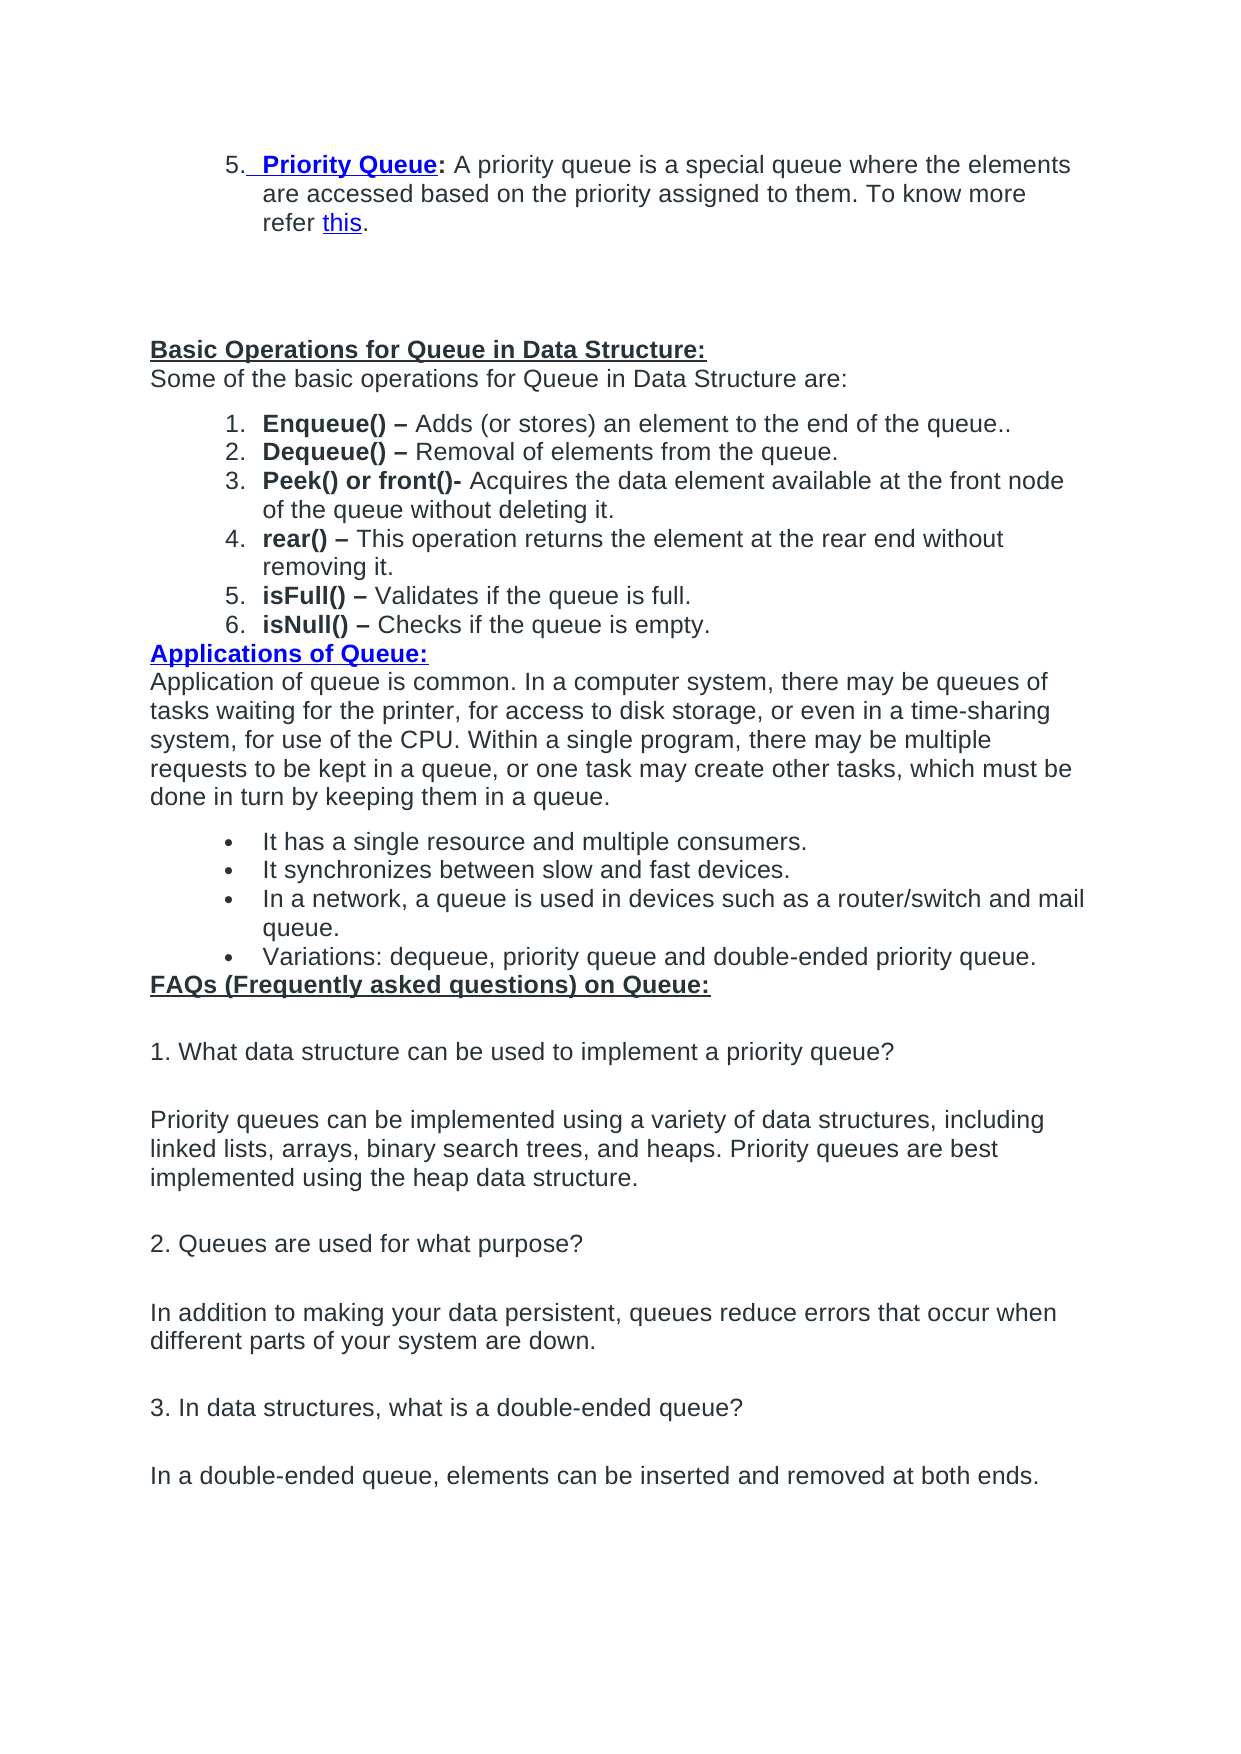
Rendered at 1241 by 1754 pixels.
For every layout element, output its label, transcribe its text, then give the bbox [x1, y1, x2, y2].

subtitle 2. Queues are used for what purpose? [150, 1229, 1090, 1258]
list It synchronizes between slow and fast devices. [225, 855, 1090, 884]
text Some of the basic operations for Queue in Data Structure are: [150, 364, 1090, 393]
text Priority queues can be implemented using a variety of data structures, including linked lists, arrays, binary search trees, and heaps. Priority queues are best implemented using the heap data structure. [150, 1105, 1090, 1191]
list isFull() – Validates if the queue is full. [225, 581, 1090, 610]
subtitle 1. What data structure can be used to implement a priority queue? [150, 1037, 1090, 1065]
list rear() – This operation returns the element at the rear end without removing it. [225, 523, 1090, 581]
text In addition to making your data persistent, queues reduce errors that occur when different parts of your system are down. [150, 1297, 1090, 1355]
text In a double-ended queue, elements can be inserted and removed at both ends. [150, 1461, 1090, 1490]
subtitle FAQs (Frequently asked questions) on Queue: [150, 970, 1090, 999]
subtitle 3. In data structures, what is a double-ended queue? [150, 1392, 1090, 1421]
list Dequeue() – Removal of elements from the queue. [225, 437, 1090, 466]
list Variations: dequeue, priority queue and double-ended priority queue. [225, 942, 1090, 970]
text Application of queue is common. In a computer system, there may be queues of tasks waiting for the printer, for access to disk storage, or even in a time-sharing system, for use of the CPU. Within a single program, there may be multiple requests to be kept in a queue, or one task may create other tasks, which must be done in turn by keeping them in a queue. [150, 667, 1090, 811]
list In a network, a queue is used in devices such as a router/switch and mail queue. [225, 884, 1090, 942]
list Peek() or front()- Acquires the data element available at the front node of the queue without deleting it. [225, 466, 1090, 523]
text Basic Operations for Queue in Data Structure: [150, 335, 1090, 364]
list Enqueue() – Adds (or stores) an element to the end of the queue.. [225, 408, 1090, 437]
text Applications of Queue: [150, 638, 1090, 667]
list isNull() – Checks if the queue is empty. [225, 610, 1090, 638]
list Priority Queue: A priority queue is a special queue where the elements are accessed based on the priority assigned to them. To know more refer this. [225, 150, 1090, 236]
list It has a single resource and multiple consumers. [225, 827, 1090, 855]
